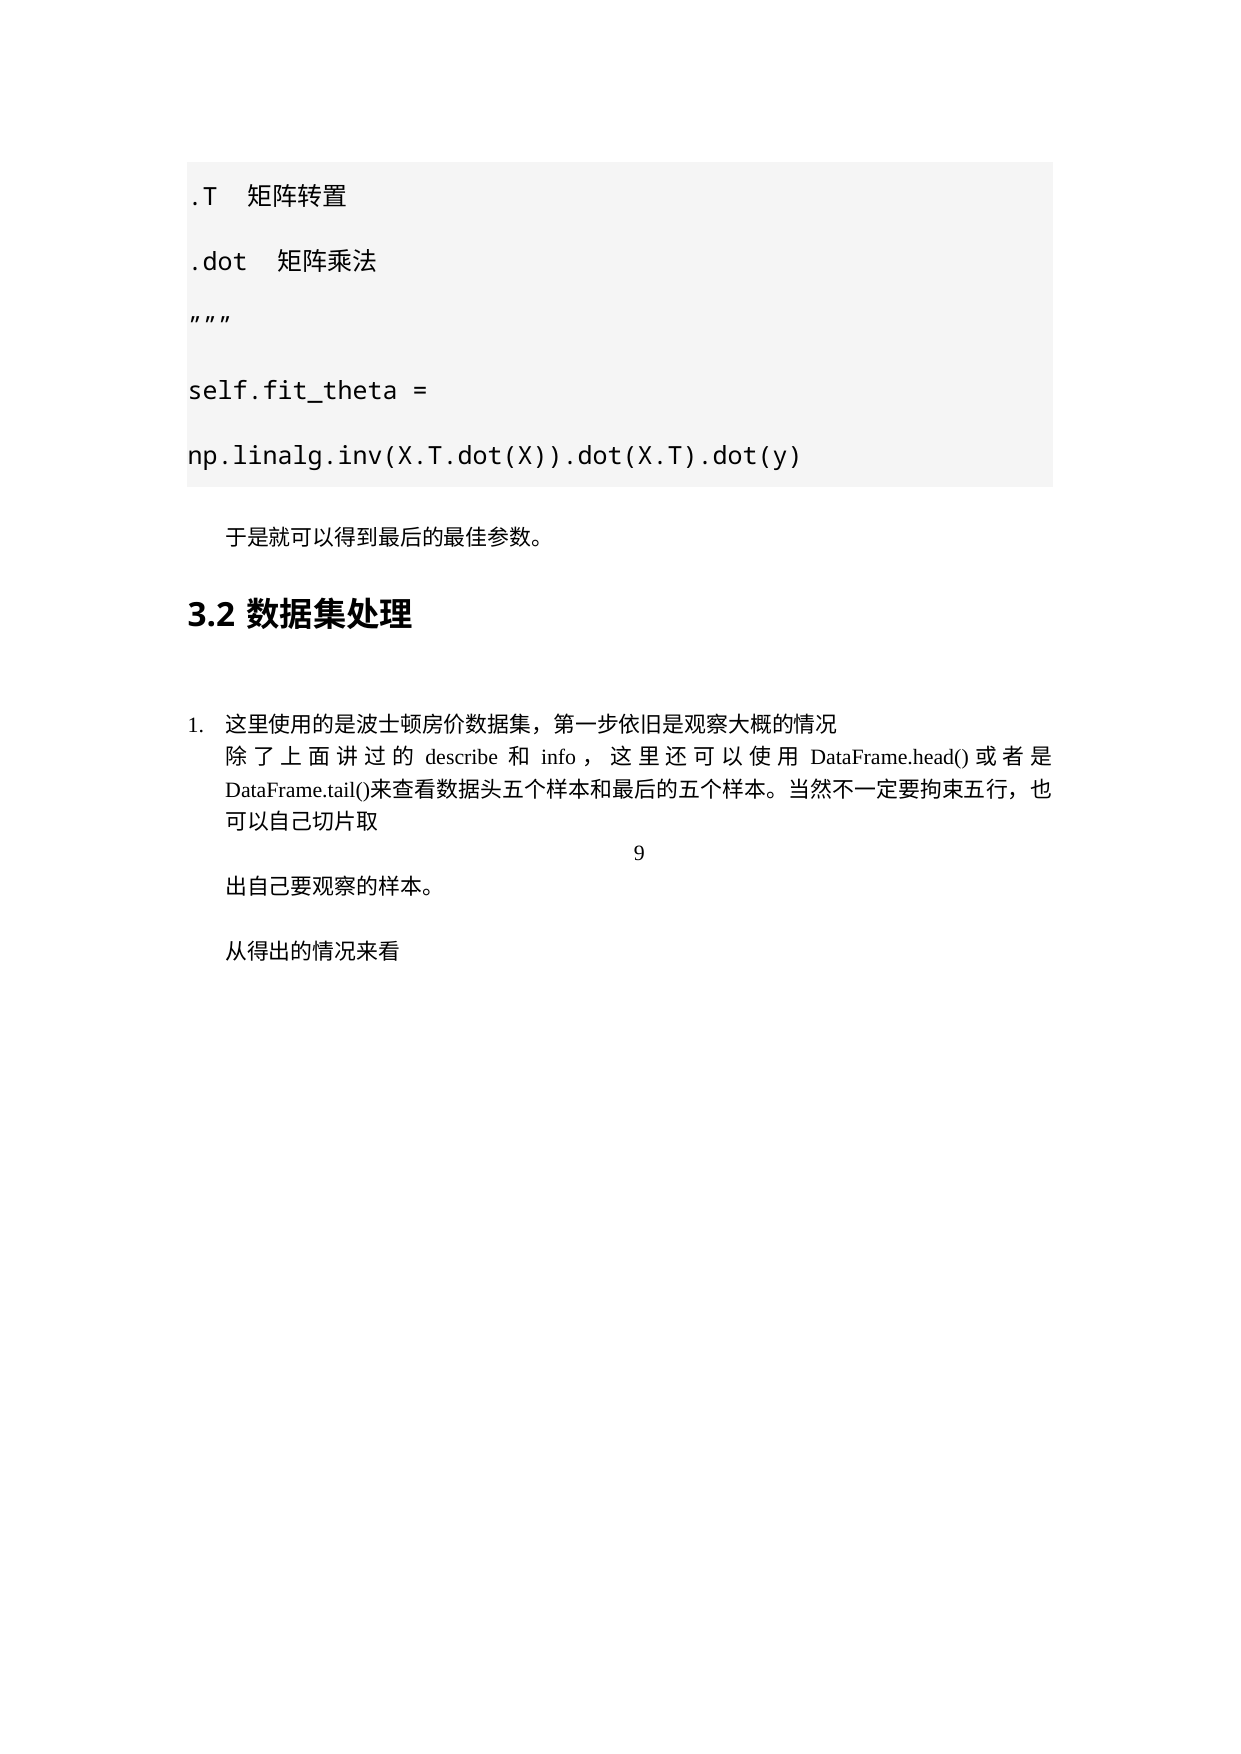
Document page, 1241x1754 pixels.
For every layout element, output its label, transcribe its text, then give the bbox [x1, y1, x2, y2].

list 出自己要观察的样本。 [225, 869, 1053, 901]
list 从得出的情况来看 [225, 934, 1053, 966]
text .T 矩阵转置 [187, 162, 1053, 227]
list 除了上面讲过的describe和info，这里还可以使用DataFrame.head()或者是DataFrame.tail()来查看数据头五个样本和最后的五个样本。当然不一定要拘束五行，也可以自己切片取 [225, 739, 1053, 836]
text ””” [187, 292, 1053, 357]
list 这里使用的是波士顿房价数据集，第一步依旧是观察大概的情况 [187, 706, 1053, 739]
subtitle 数据集处理 [187, 579, 1053, 644]
text 于是就可以得到最后的最佳参数。 [225, 519, 1053, 552]
text .dot 矩阵乘法 [187, 227, 1053, 292]
list 9 [225, 836, 1053, 869]
text self.fit_theta = np.linalg.inv(X.T.dot(X)).dot(X.T).dot(y) [187, 357, 1053, 487]
